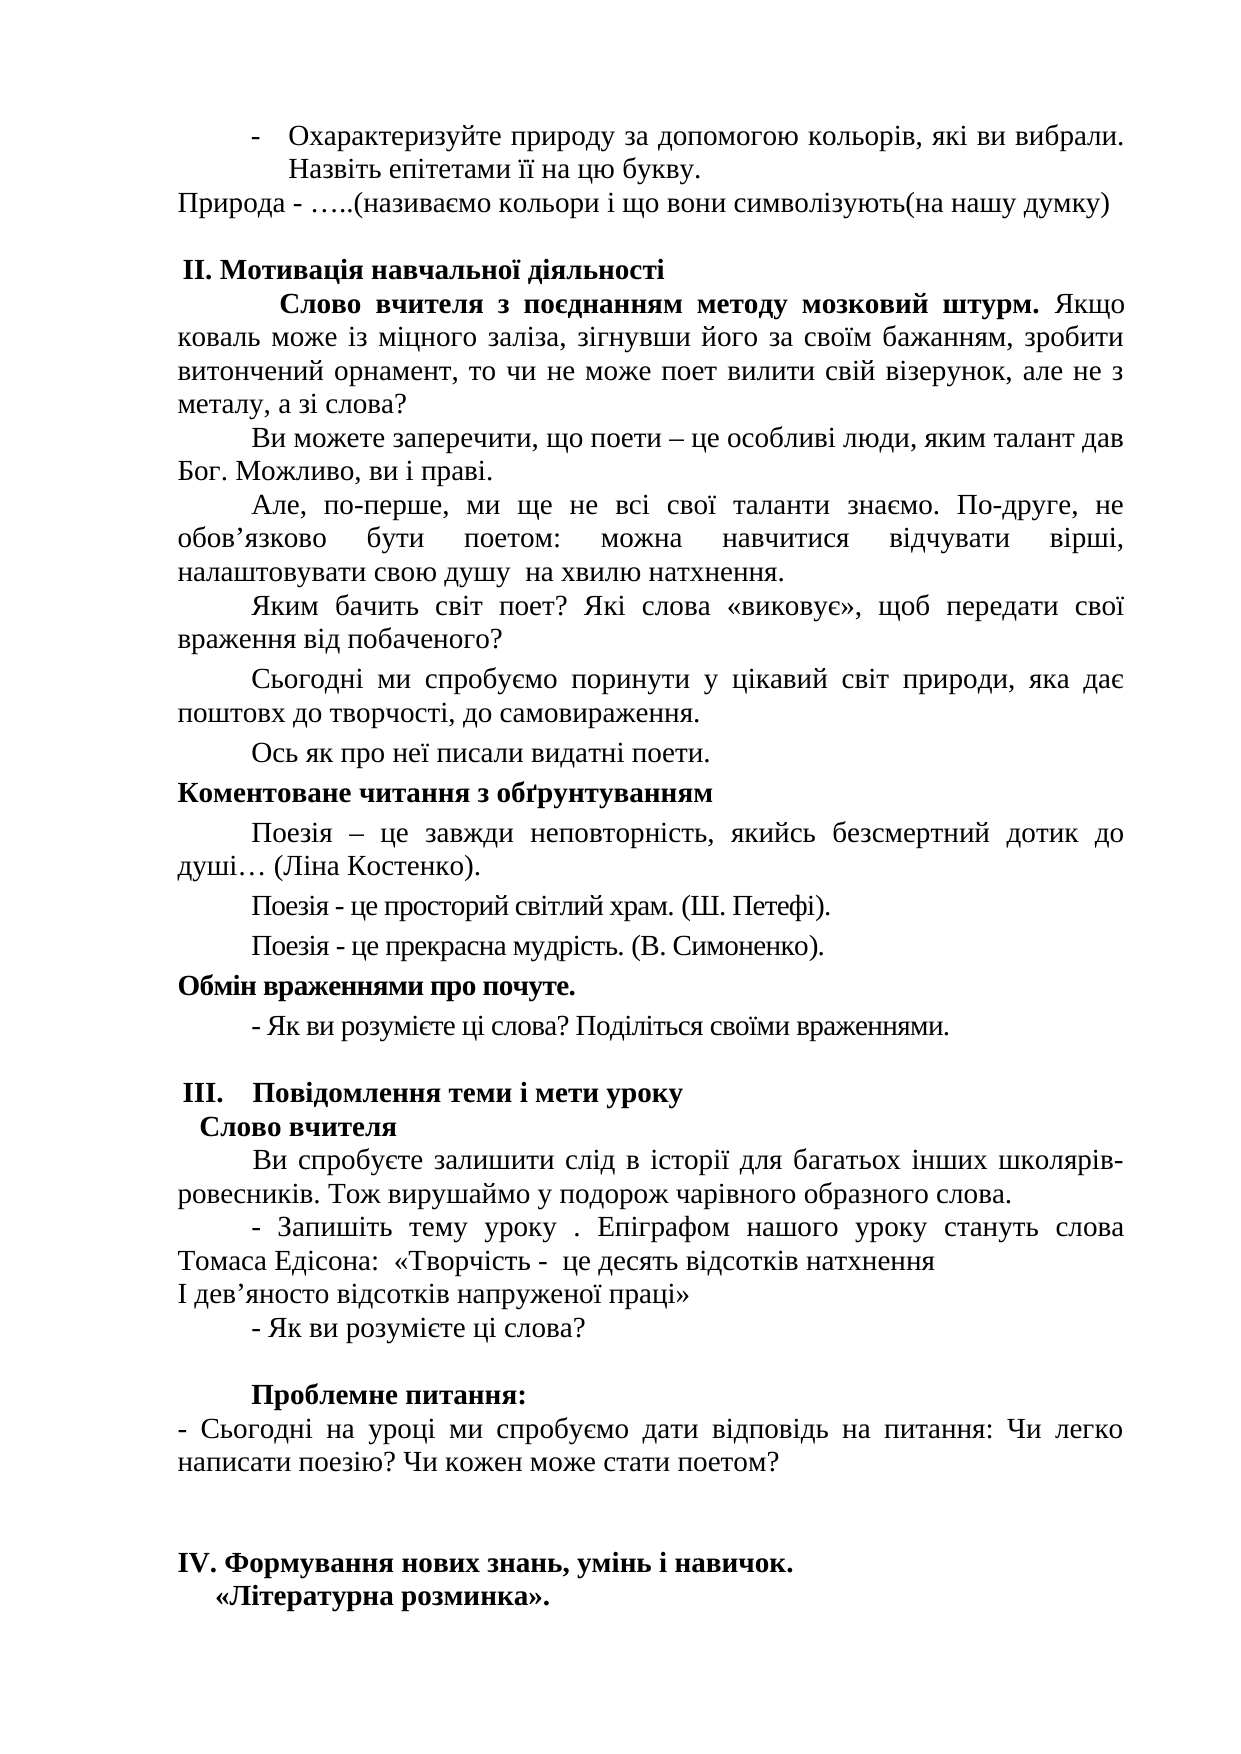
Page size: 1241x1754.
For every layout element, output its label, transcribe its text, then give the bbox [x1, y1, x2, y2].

text Обмін враженнями про почуте. [177, 968, 1125, 1002]
text Проблемне питання: [177, 1377, 1125, 1411]
text Але, по-перше, ми ще не всі свої таланти знаємо. По-друге, не обов’язково бути поетом: можна навчитися відчувати вірші, налаштовувати свою душу на хвилю натхнення. [177, 487, 1125, 588]
text Коментоване читання з обґрунтуванням [177, 775, 1125, 808]
text Поезія - це прекрасна мудрість. (В. Симоненко). [177, 928, 1125, 962]
text Поезія - це просторий світлий храм. (Ш. Петефі). [177, 888, 1125, 922]
text Ви спробуєте залишити слід в історії для багатьох інших школярів-ровесників. Тож вирушаймо у подорож чарівного образного слова. [177, 1142, 1125, 1209]
text Природа - …..(називаємо кольори і що вони символізують(на нашу думку) [177, 185, 1125, 219]
text І дев’яносто відсотків напруженої праці» [177, 1277, 1125, 1310]
text - Як ви розумієте ці слова? Поділіться своїми враженнями. [177, 1008, 1125, 1042]
text Слово вчителя [177, 1109, 1125, 1142]
text ІV. Формування нових знань, умінь і навичок. [177, 1545, 1125, 1578]
text IIІ. Повідомлення теми і мети уроку [182, 1075, 1123, 1109]
text Поезія – це завжди неповторність, якийсь безсмертний дотик до душі… (Ліна Костенко). [177, 815, 1125, 882]
text Слово вчителя з поєднанням методу мозковий штурм. Якщо коваль може із міцного заліза, зігнувши його за своїм бажанням, зробити витончений орнамент, то чи не може поет вилити свій візерунок, але не з металу, а зі слова? [177, 286, 1125, 420]
text ІІ. Мотивація навчальної діяльності [182, 252, 1123, 286]
text - Сьогодні на уроці ми спробуємо дати відповідь на питання: Чи легко написати поезію? Чи кожен може стати поетом? [177, 1411, 1125, 1478]
text Ви можете заперечити, що поети – це особливі люди, яким талант дав Бог. Можливо, ви і праві. [177, 420, 1125, 487]
list Охарактеризуйте природу за допомогою кольорів, які ви вибрали. Назвіть епітетами її на цю букву. [251, 118, 1125, 185]
text - Запишіть тему уроку . Епіграфом нашого уроку стануть слова Томаса Едісона: «Творчість - це десять відсотків натхнення [177, 1209, 1125, 1277]
text Сьогодні ми спробуємо поринути у цікавий світ природи, яка дає поштовх до творчості, до самовираження. [177, 661, 1125, 728]
text «Літературна розминка». [215, 1578, 1125, 1612]
text Ось як про неї писали видатні поети. [177, 735, 1125, 768]
text - Як ви розумієте ці слова? [177, 1310, 1125, 1344]
text Яким бачить світ поет? Які слова «виковує», щоб передати свої враження від побаченого? [177, 588, 1125, 655]
